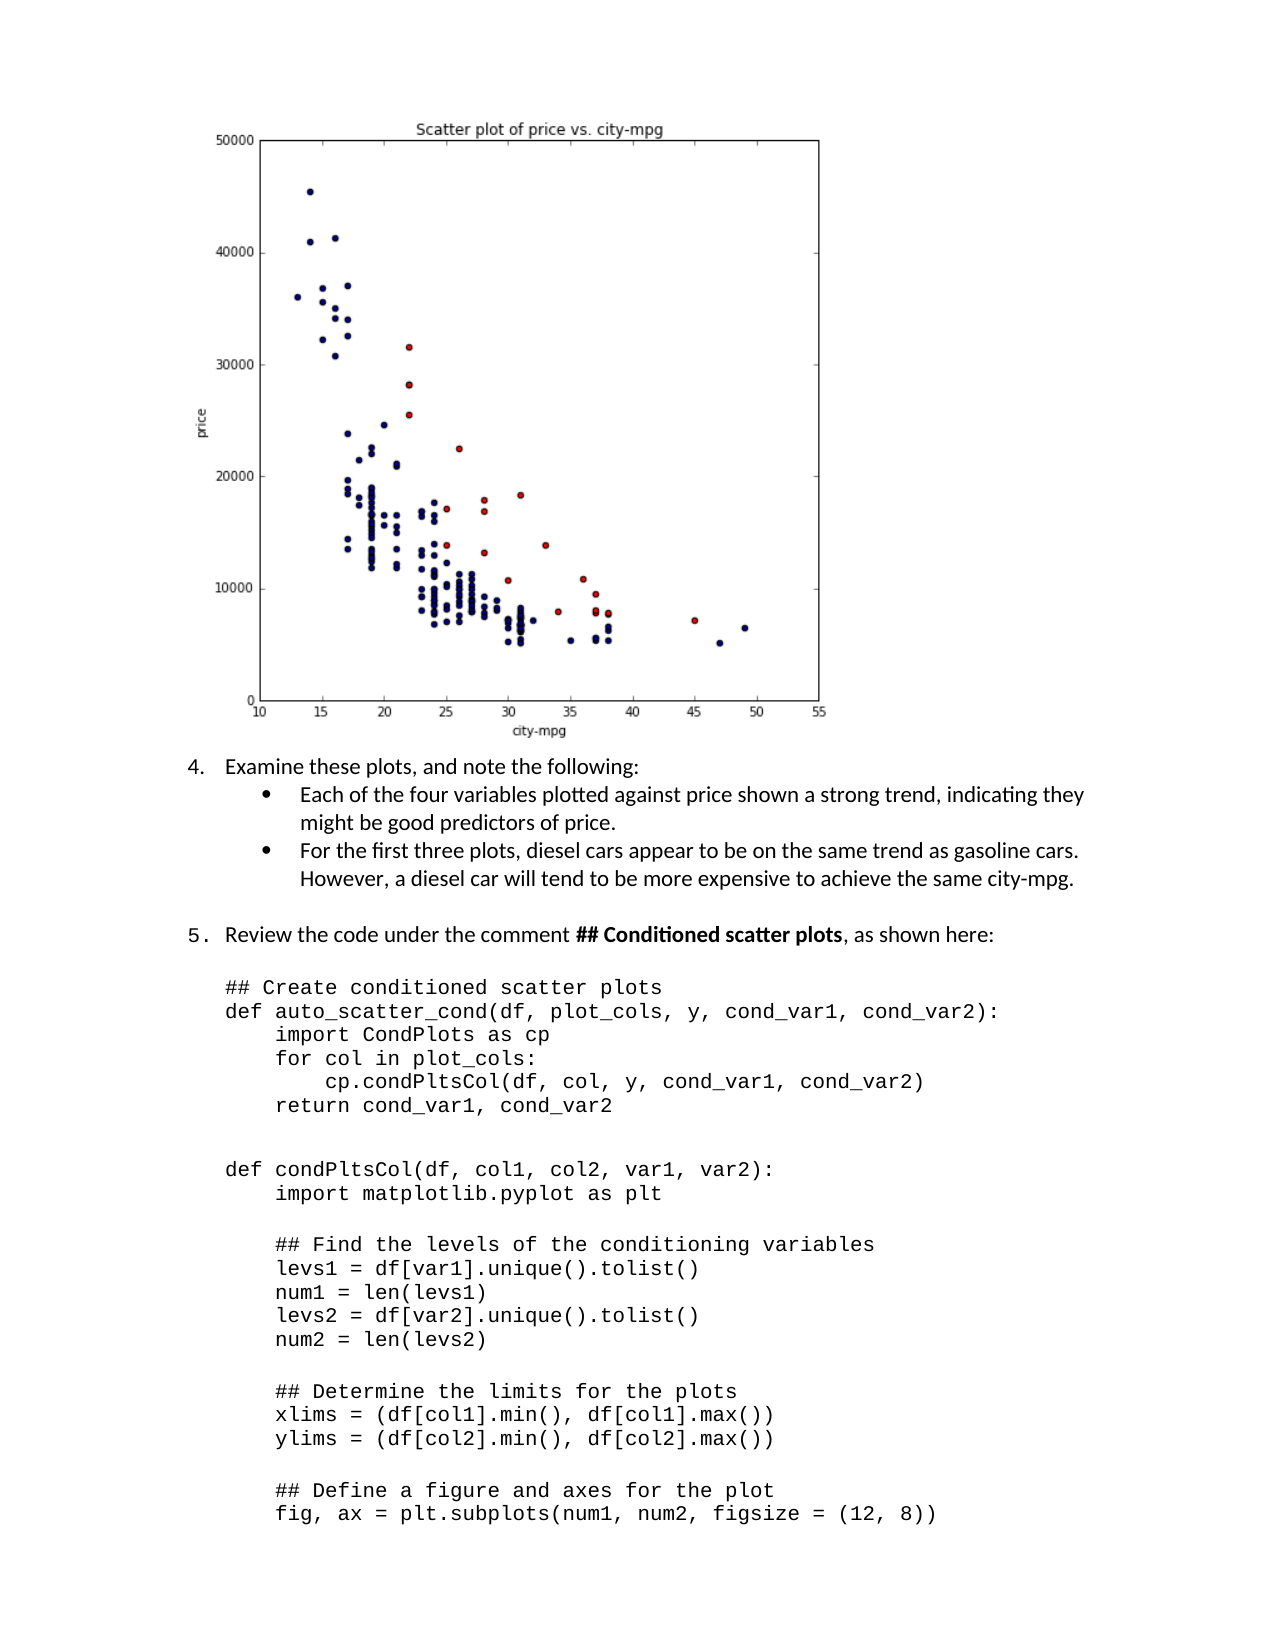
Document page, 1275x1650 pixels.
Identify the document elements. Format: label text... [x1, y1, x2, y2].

list Review the code under the comment ## Conditioned scatter plots, as shown here: ## Create conditioned scatter plots [187, 920, 1125, 1001]
list For the first three plots, diesel cars appear to be on the same trend as gasoline cars. However, a diesel car will tend to be more expensive to achieve the same city-mpg. [262, 836, 1125, 920]
list Each of the four variables plotted against price shown a strong trend, indicating they might be good predictors of price. [262, 780, 1125, 836]
text ## Define a figure and axes for the plot [225, 1480, 1125, 1503]
text ## Find the levels of the conditioning variables [225, 1234, 1125, 1258]
list for col in plot_cols: [225, 1048, 1125, 1072]
text levs2 = df[var2].unique().tolist() [225, 1305, 1125, 1329]
text xlims = (df[col1].min(), df[col1].max()) [225, 1404, 1125, 1428]
text num2 = len(levs2) [225, 1329, 1125, 1353]
list return cond_var1, cond_var2 [225, 1095, 1125, 1119]
text fig, ax = plt.subplots(num1, num2, figsize = (12, 8)) [225, 1503, 1125, 1527]
text import matplotlib.pyplot as plt [225, 1183, 1125, 1206]
text ylims = (df[col2].min(), df[col2].max()) [225, 1428, 1125, 1452]
text levs1 = df[var1].unique().tolist() [225, 1258, 1125, 1282]
text num1 = len(levs1) [225, 1282, 1125, 1305]
text def condPltsCol(df, col1, col2, var1, var2): [225, 1159, 1125, 1183]
list def auto_scatter_cond(df, plot_cols, y, cond_var1, cond_var2): [225, 1001, 1125, 1024]
picture [187, 116, 905, 753]
list cp.condPltsCol(df, col, y, cond_var1, cond_var2) [225, 1072, 1125, 1095]
text ## Determine the limits for the plots [225, 1381, 1125, 1404]
list Examine these plots, and note the following: [187, 752, 1125, 780]
list import CondPlots as cp [225, 1024, 1125, 1048]
